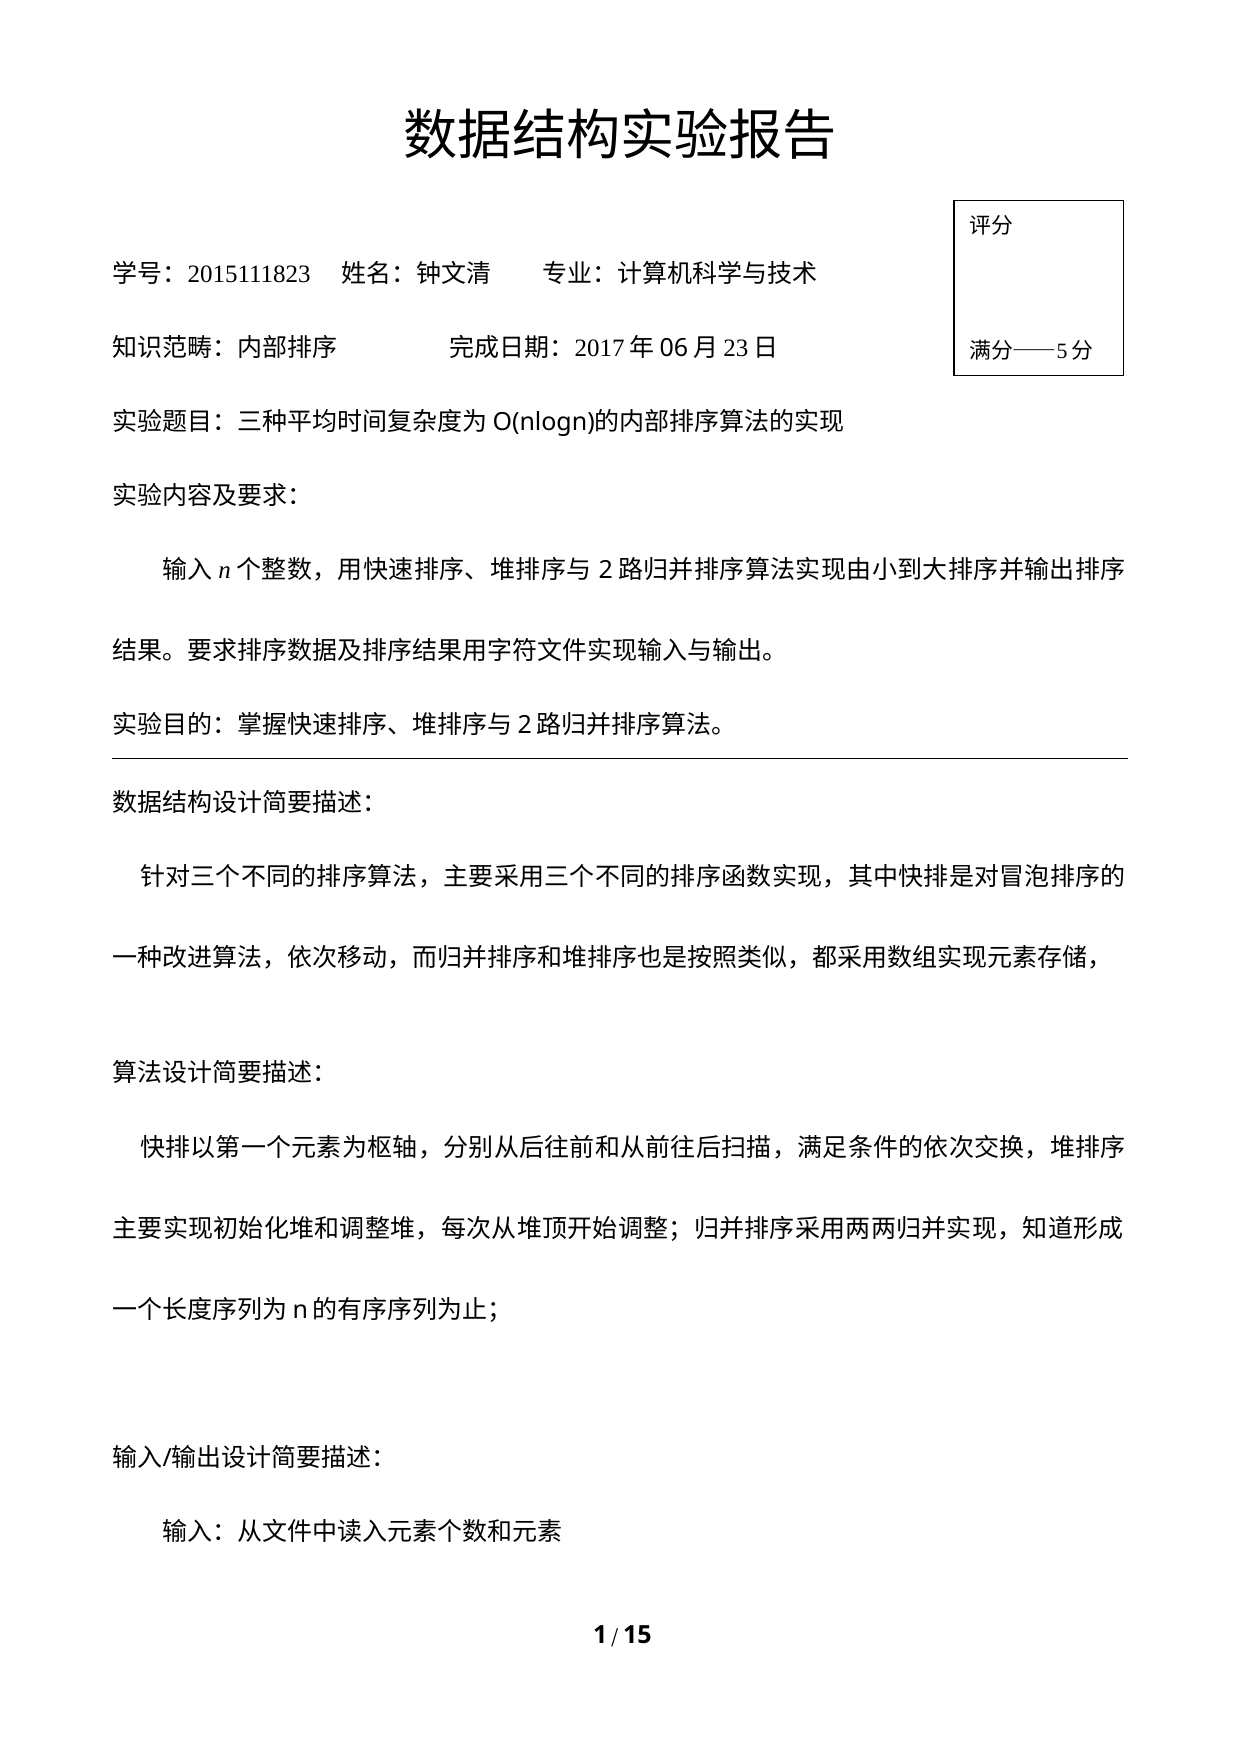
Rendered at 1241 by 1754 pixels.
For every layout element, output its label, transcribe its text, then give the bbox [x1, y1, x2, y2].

text 针对三个不同的排序算法，主要采用三个不同的排序函数实现，其中快排是对冒泡排序的一种改进算法，依次移动，而归并排序和堆排序也是按照类似，都采用数组实现元素存储， [112, 842, 1128, 988]
text 实验目的：掌握快速排序、堆排序与2路归并排序算法。 [112, 691, 1128, 758]
text 快排以第一个元素为枢轴，分别从后往前和从前往后扫描，满足条件的依次交换，堆排序主要实现初始化堆和调整堆，每次从堆顶开始调整；归并排序采用两两归并实现，知道形成一个长度序列为n的有序序列为止； [112, 1113, 1128, 1340]
text 输入n个整数，用快速排序、堆排序与2路归并排序算法实现由小到大排序并输出排序结果。要求排序数据及排序结果用字符文件实现输入与输出。 [112, 535, 1128, 681]
text 输入：从文件中读入元素个数和元素 [112, 1497, 1128, 1562]
text 输入/输出设计简要描述： [112, 1423, 1128, 1488]
text 实验内容及要求： [112, 461, 1128, 526]
text 算法设计简要描述： [112, 1038, 1128, 1103]
text 数据结构实验报告 [112, 82, 1128, 179]
text 数据结构设计简要描述： [112, 768, 1128, 833]
text 实验题目：三种平均时间复杂度为O(nlogn)的内部排序算法的实现 [112, 387, 1128, 452]
text 学号：2015111823 姓名：钟文清 专业：计算机科学与技术 [112, 239, 953, 304]
text 知识范畴：内部排序 完成日期：2017年06月23日 [112, 313, 1128, 378]
